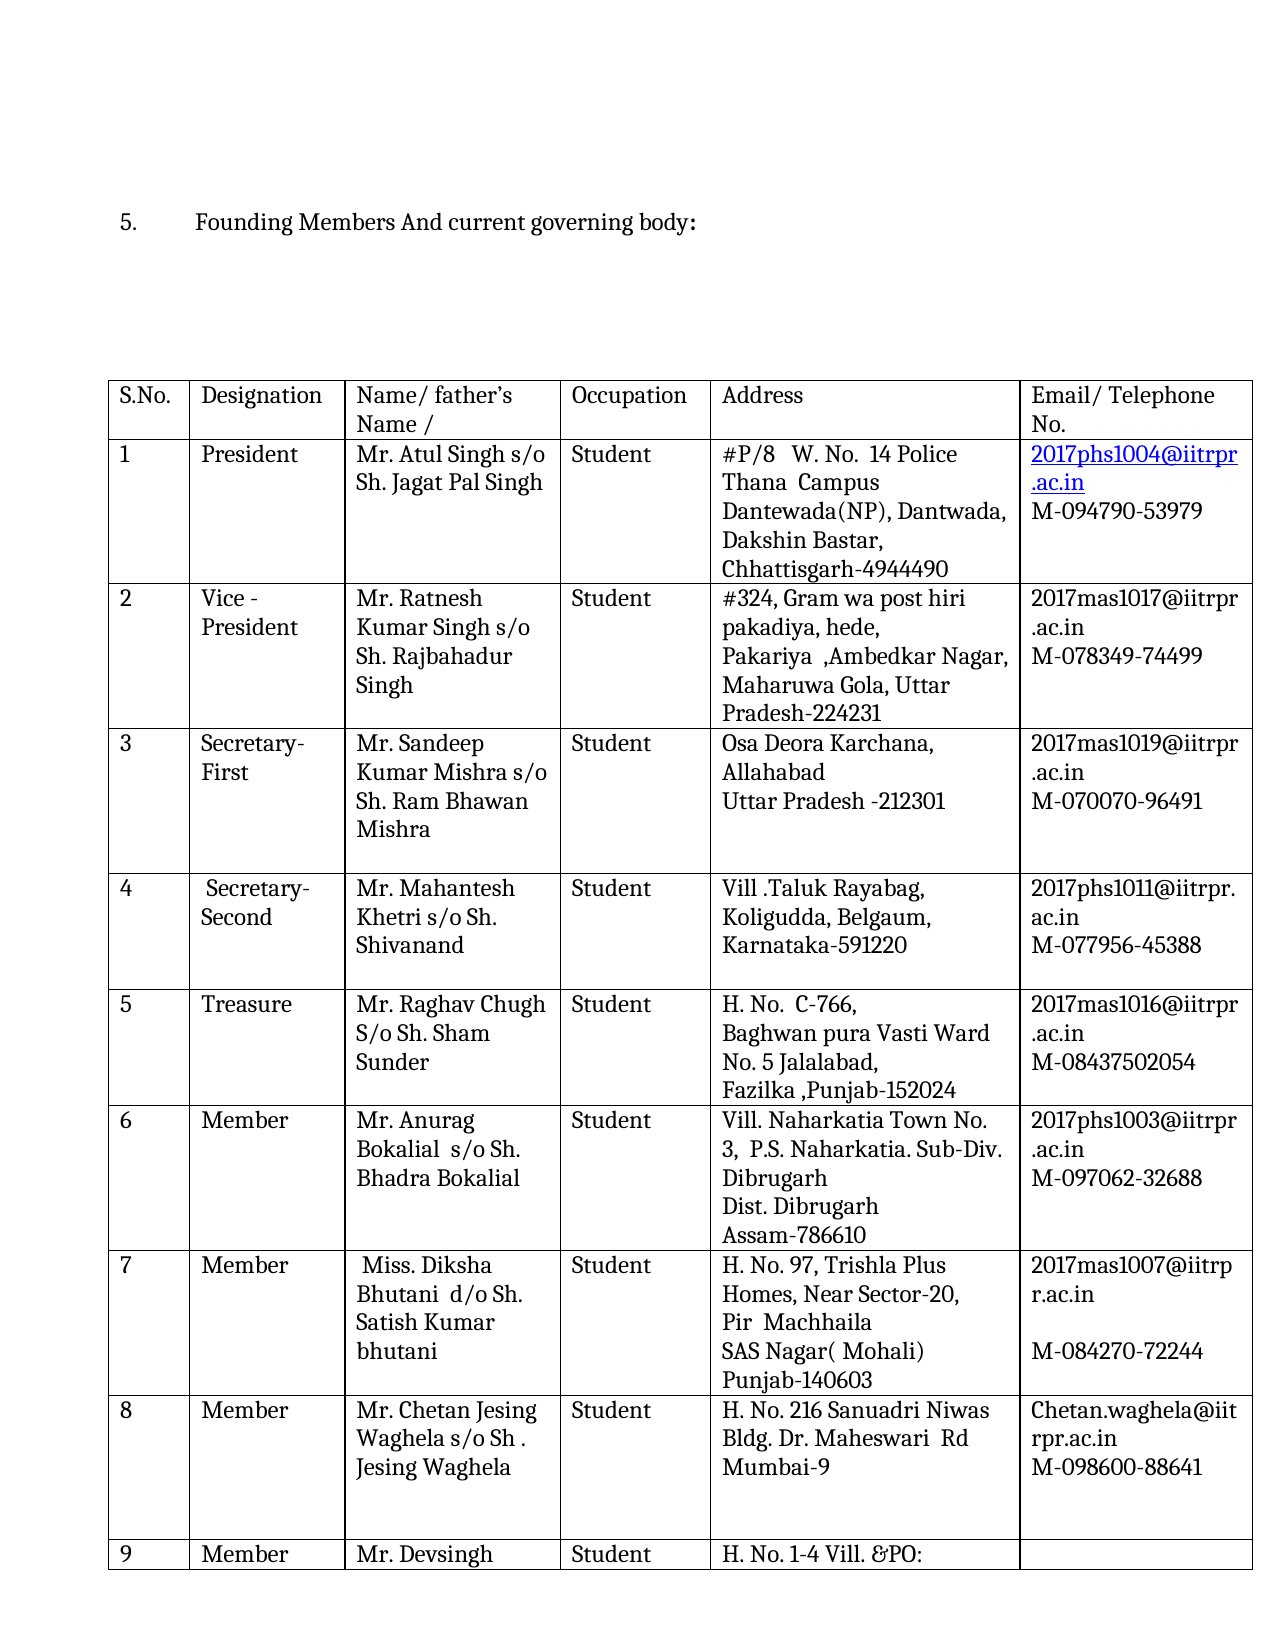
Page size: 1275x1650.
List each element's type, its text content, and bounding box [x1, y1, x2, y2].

table_cell 2017phs1003@iitrpr.ac.in M-097062-32688 [1021, 1106, 1252, 1250]
table_cell 2017mas1019@iitrpr.ac.in M-070070-96491 [1021, 729, 1252, 873]
table_cell 5 [109, 990, 189, 1105]
table_cell Vill. Naharkatia Town No. 3, P.S. Naharkatia. Sub-Div. Dibrugarh Dist. Dibrugarh Assam-786610 [711, 1106, 1019, 1250]
table_header Designation [190, 381, 344, 438]
table_cell 1 [109, 440, 189, 583]
table_cell Mr. Ratnesh Kumar Singh s/o Sh. Rajbahadur Singh [346, 584, 560, 728]
table_header Occupation [561, 381, 710, 438]
table_cell Member [190, 1396, 344, 1539]
table_cell Student [561, 990, 710, 1105]
table_cell Student [561, 1396, 710, 1539]
table_cell #P/8 W. No. 14 Police Thana Campus Dantewada(NP), Dantwada, Dakshin Bastar, Chhattisgarh-4944490 [711, 440, 1019, 583]
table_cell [711, 1540, 1019, 1569]
table_cell Student [561, 874, 710, 989]
table_cell Miss. Diksha Bhutani d/o Sh. Satish Kumar bhutani [346, 1251, 560, 1394]
table_cell H. No. 216 Sanuadri Niwas Bldg. Dr. Maheswari Rd Mumbai-9 [711, 1396, 1019, 1539]
table_cell Secretary-First [190, 729, 344, 873]
table_cell President [190, 440, 344, 583]
table_cell Mr. Sandeep Kumar Mishra s/o Sh. Ram Bhawan Mishra [346, 729, 560, 873]
table_cell Secretary-Second [190, 874, 344, 989]
table_cell 4 [109, 874, 189, 989]
table_cell #324, Gram wa post hiri pakadiya, hede, Pakariya ,Ambedkar Nagar, Maharuwa Gola, Uttar Pradesh-224231 [711, 584, 1019, 728]
table_cell H. No. C-766, Baghwan pura Vasti Ward No. 5 Jalalabad, Fazilka ,Punjab-152024 [711, 990, 1019, 1105]
table_cell H. No. 97, Trishla Plus Homes, Near Sector-20, Pir Machhaila SAS Nagar( Mohali) Punjab-140603 [711, 1251, 1019, 1394]
table_cell Student [561, 1251, 710, 1394]
table_cell 8 [109, 1396, 189, 1539]
table_cell Mr. Chetan Jesing Waghela s/o Sh . Jesing Waghela [346, 1396, 560, 1539]
table_cell Student [561, 440, 710, 583]
table_cell 7 [109, 1251, 189, 1394]
table_cell 2 [109, 584, 189, 728]
table_cell Osa Deora Karchana, Allahabad Uttar Pradesh -212301 [711, 729, 1019, 873]
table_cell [1021, 1540, 1252, 1569]
table_cell Vice -President [190, 584, 344, 728]
table_cell 2017phs1004@iitrpr.ac.in M-094790-53979 [1021, 440, 1252, 583]
table_cell 2017phs1011@iitrpr.ac.in M-077956-45388 [1021, 874, 1252, 989]
table_cell Mr. Anurag Bokalial s/o Sh. Bhadra Bokalial [346, 1106, 560, 1250]
table_cell 3 [109, 729, 189, 873]
table_cell 9 [109, 1540, 189, 1569]
table_cell Mr. Raghav Chugh S/o Sh. Sham Sunder [346, 990, 560, 1105]
table_cell Student [561, 1106, 710, 1250]
table_cell Student [561, 584, 710, 728]
text 5. Founding Members And current governing body: [120, 207, 1155, 236]
table_cell 2017mas1007@iitrpr.ac.in M-084270-72244 [1021, 1251, 1252, 1394]
table_header Name/ father’s Name / [346, 381, 560, 438]
table_cell 2017mas1016@iitrpr.ac.in M-08437502054 [1021, 990, 1252, 1105]
table_cell Member [190, 1106, 344, 1250]
table_cell Member [190, 1540, 344, 1569]
table_cell Student [561, 1540, 710, 1569]
table_header Address [711, 381, 1019, 438]
table_cell Vill .Taluk Rayabag, Koligudda, Belgaum, Karnataka-591220 [711, 874, 1019, 989]
table_cell Mr. Atul Singh s/o Sh. Jagat Pal Singh [346, 440, 560, 583]
table_cell Treasure [190, 990, 344, 1105]
table_cell Student [561, 729, 710, 873]
table_header Email/ Telephone No. [1021, 381, 1252, 438]
table_cell Chetan.waghela@iitrpr.ac.in M-098600-88641 [1021, 1396, 1252, 1539]
table_header S.No. [109, 381, 189, 438]
table_cell 6 [109, 1106, 189, 1250]
table_cell Mr. Mahantesh Khetri s/o Sh. Shivanand [346, 874, 560, 989]
table_cell Member [190, 1251, 344, 1394]
table_cell 2017mas1017@iitrpr.ac.in M-078349-74499 [1021, 584, 1252, 728]
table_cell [346, 1540, 560, 1569]
